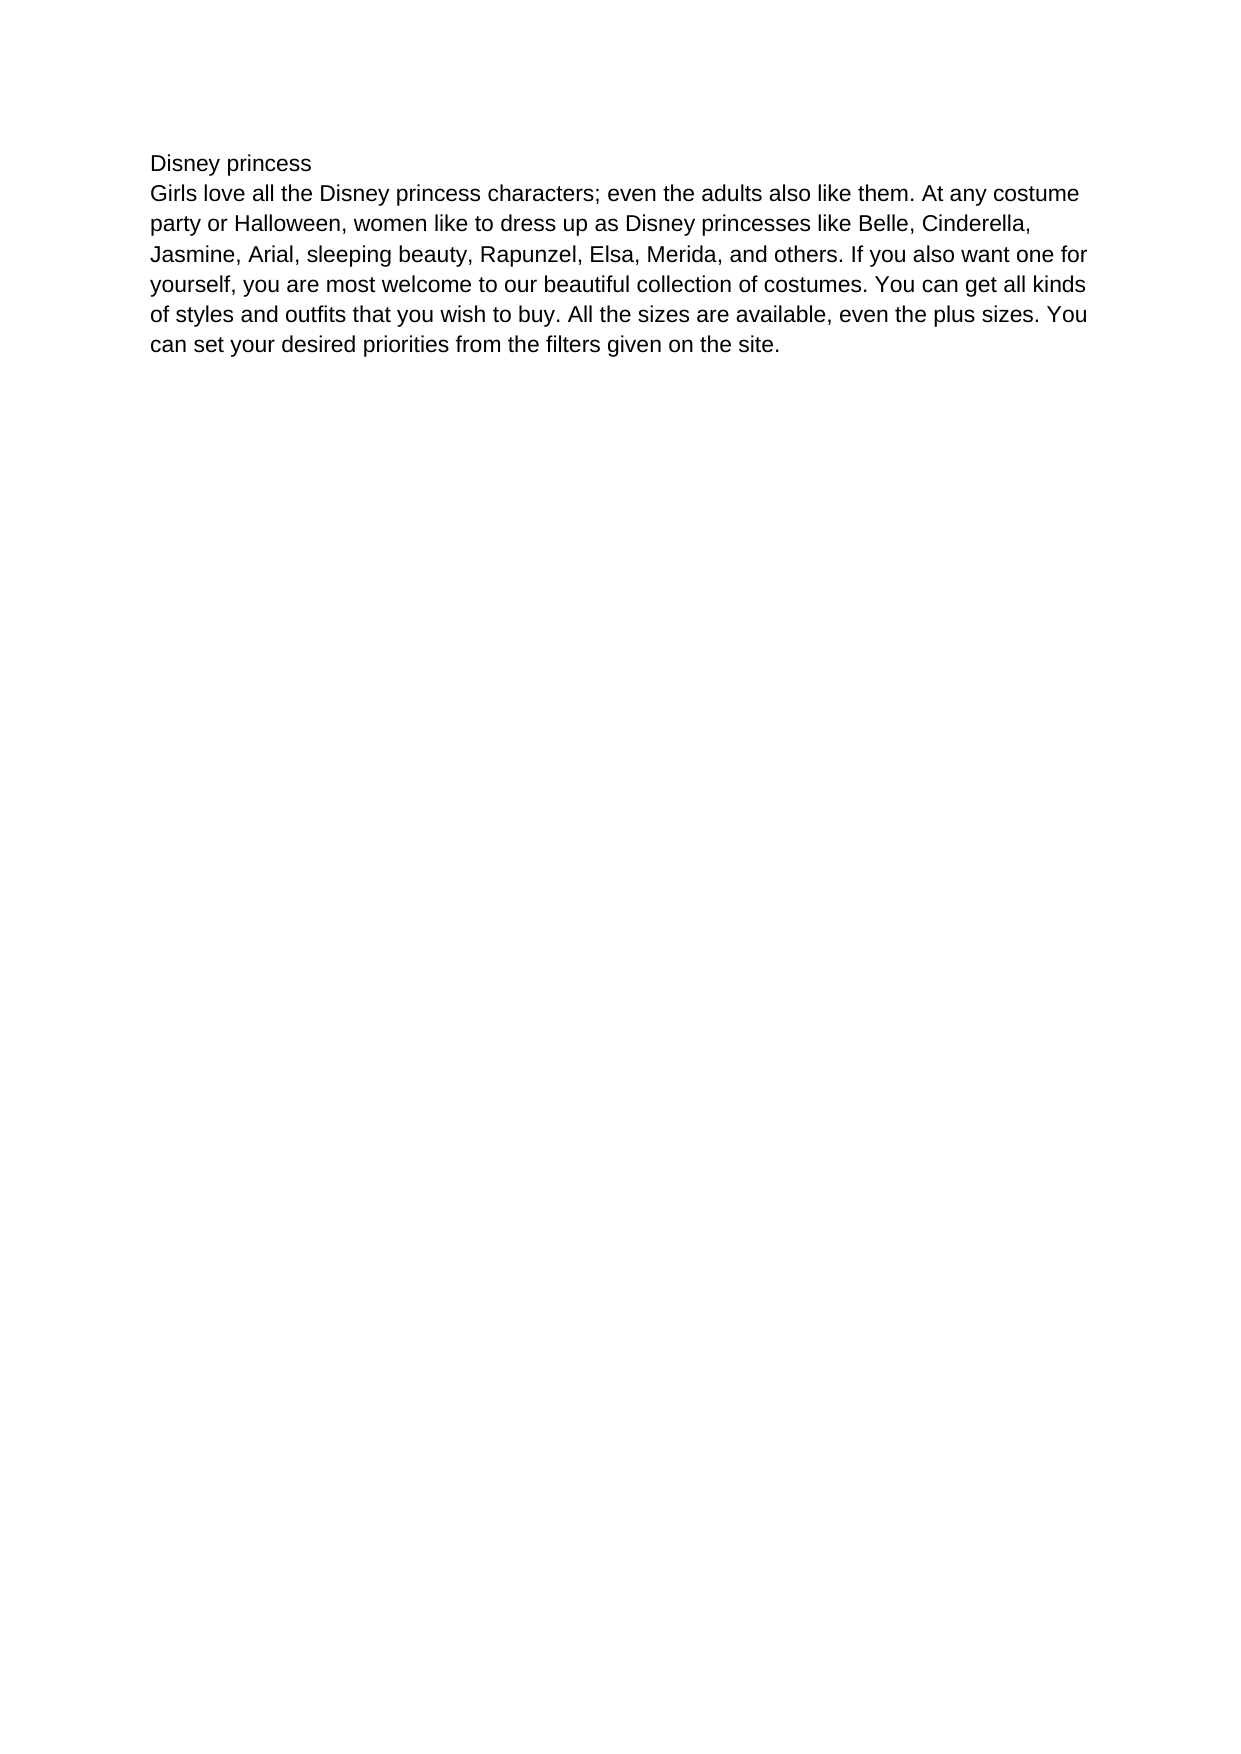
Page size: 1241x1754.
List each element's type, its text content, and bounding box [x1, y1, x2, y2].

text Girls love all the Disney princess characters; even the adults also like them. At any costume party or Halloween, women like to dress up as Disney princesses like Belle, Cinderella, Jasmine, Arial, sleeping beauty, Rapunzel, Elsa, Merida, and others. If you also want one for yourself, you are most welcome to our beautiful collection of costumes. You can get all kinds of styles and outfits that you wish to buy. All the sizes are available, even the plus sizes. You can set your desired priorities from the filters given on the site. [150, 180, 1090, 358]
text Disney princess [150, 150, 1090, 176]
